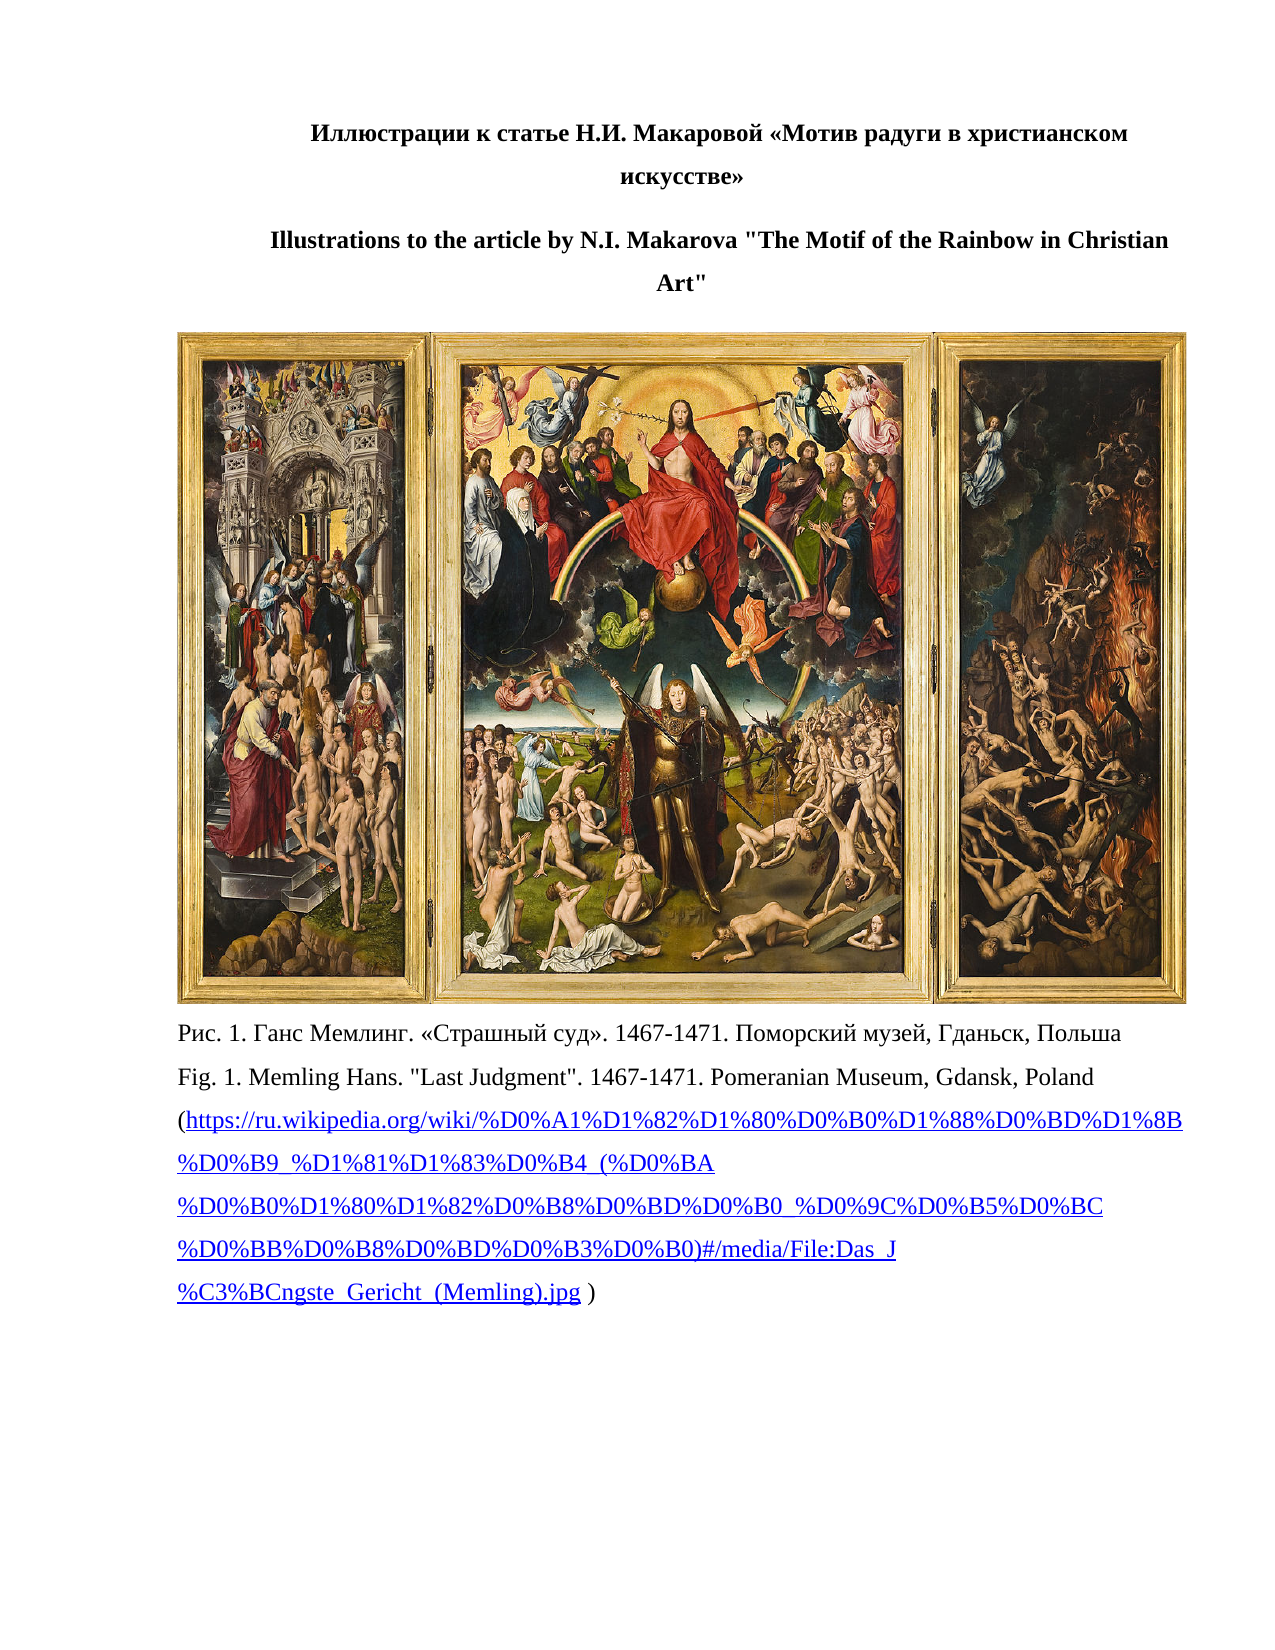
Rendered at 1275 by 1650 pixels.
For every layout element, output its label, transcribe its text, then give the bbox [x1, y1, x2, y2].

text (https://ru.wikipedia.org/wiki/%D0%A1%D1%82%D1%80%D0%B0%D1%88%D0%BD%D1%8B%D0%B9_%D1%81%D1%83%D0%B4_(%D0%BA%D0%B0%D1%80%D1%82%D0%B8%D0%BD%D0%B0_%D0%9C%D0%B5%D0%BC%D0%BB%D0%B8%D0%BD%D0%B3%D0%B0)#/media/File:Das_J%C3%BCngste_Gericht_(Memling).jpg ) [177, 1105, 1186, 1306]
text Иллюстрации к статье Н.И. Макаровой «Мотив радуги в христианском искусстве» [177, 118, 1186, 190]
text Рис. 1. Ганс Мемлинг. «Страшный суд». 1467-1471. Поморский музей, Гданьск, Польша [177, 1018, 1186, 1047]
picture [177, 332, 1187, 1004]
text Fig. 1. Memling Hans. "Last Judgment". 1467-1471. Pomeranian Museum, Gdansk, Poland [177, 1062, 1186, 1090]
text Illustrations to the article by N.I. Makarova "The Motif of the Rainbow in Christian Art" [177, 225, 1186, 297]
